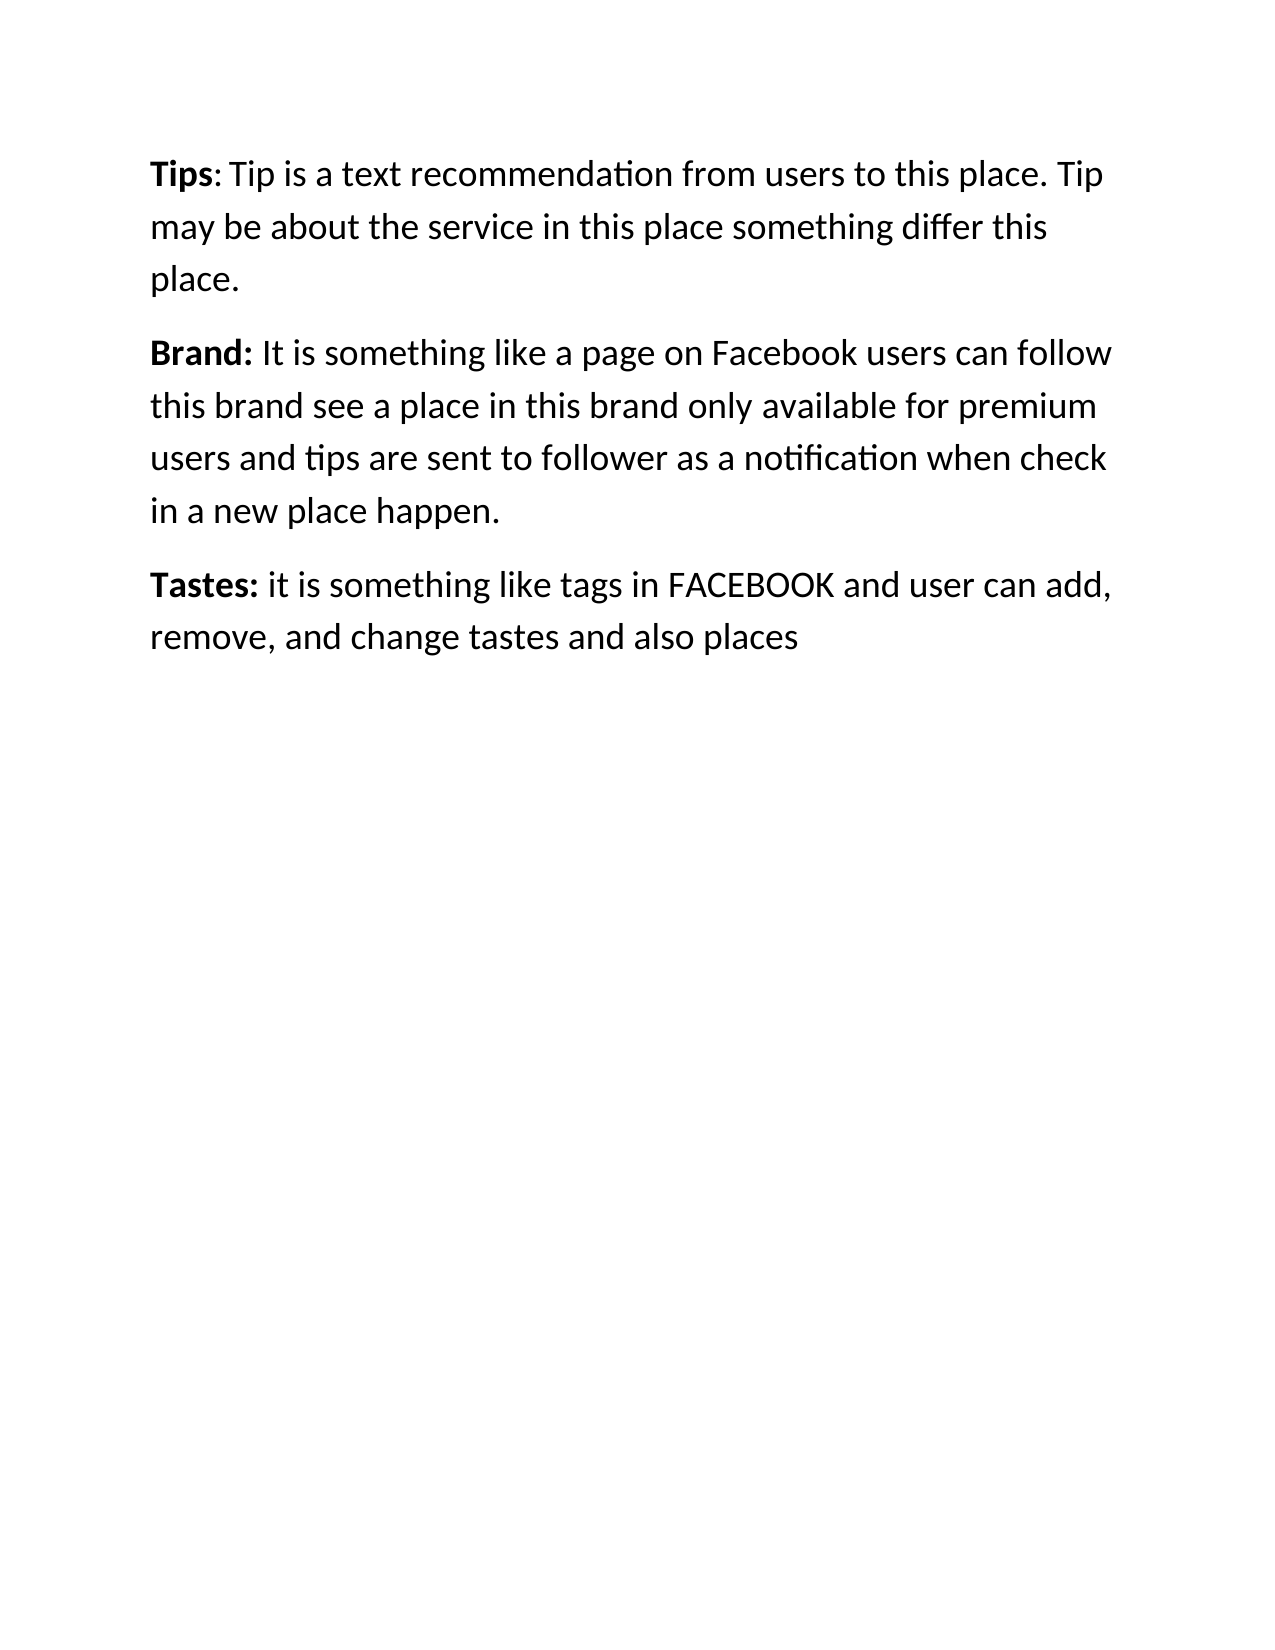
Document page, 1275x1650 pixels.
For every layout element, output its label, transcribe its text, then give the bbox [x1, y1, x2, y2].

text Brand: It is something like a page on Facebook users can follow this brand see a place in this brand only available for premium users and tips are sent to follower as a notification when check in a new place happen. [150, 329, 1125, 533]
text Tips: Tip is a text recommendation from users to this place. Tip may be about the service in this place something differ this place. [150, 150, 1125, 301]
text Tastes: it is something like tags in FACEBOOK and user can add, remove, and change tastes and also places [150, 561, 1125, 659]
